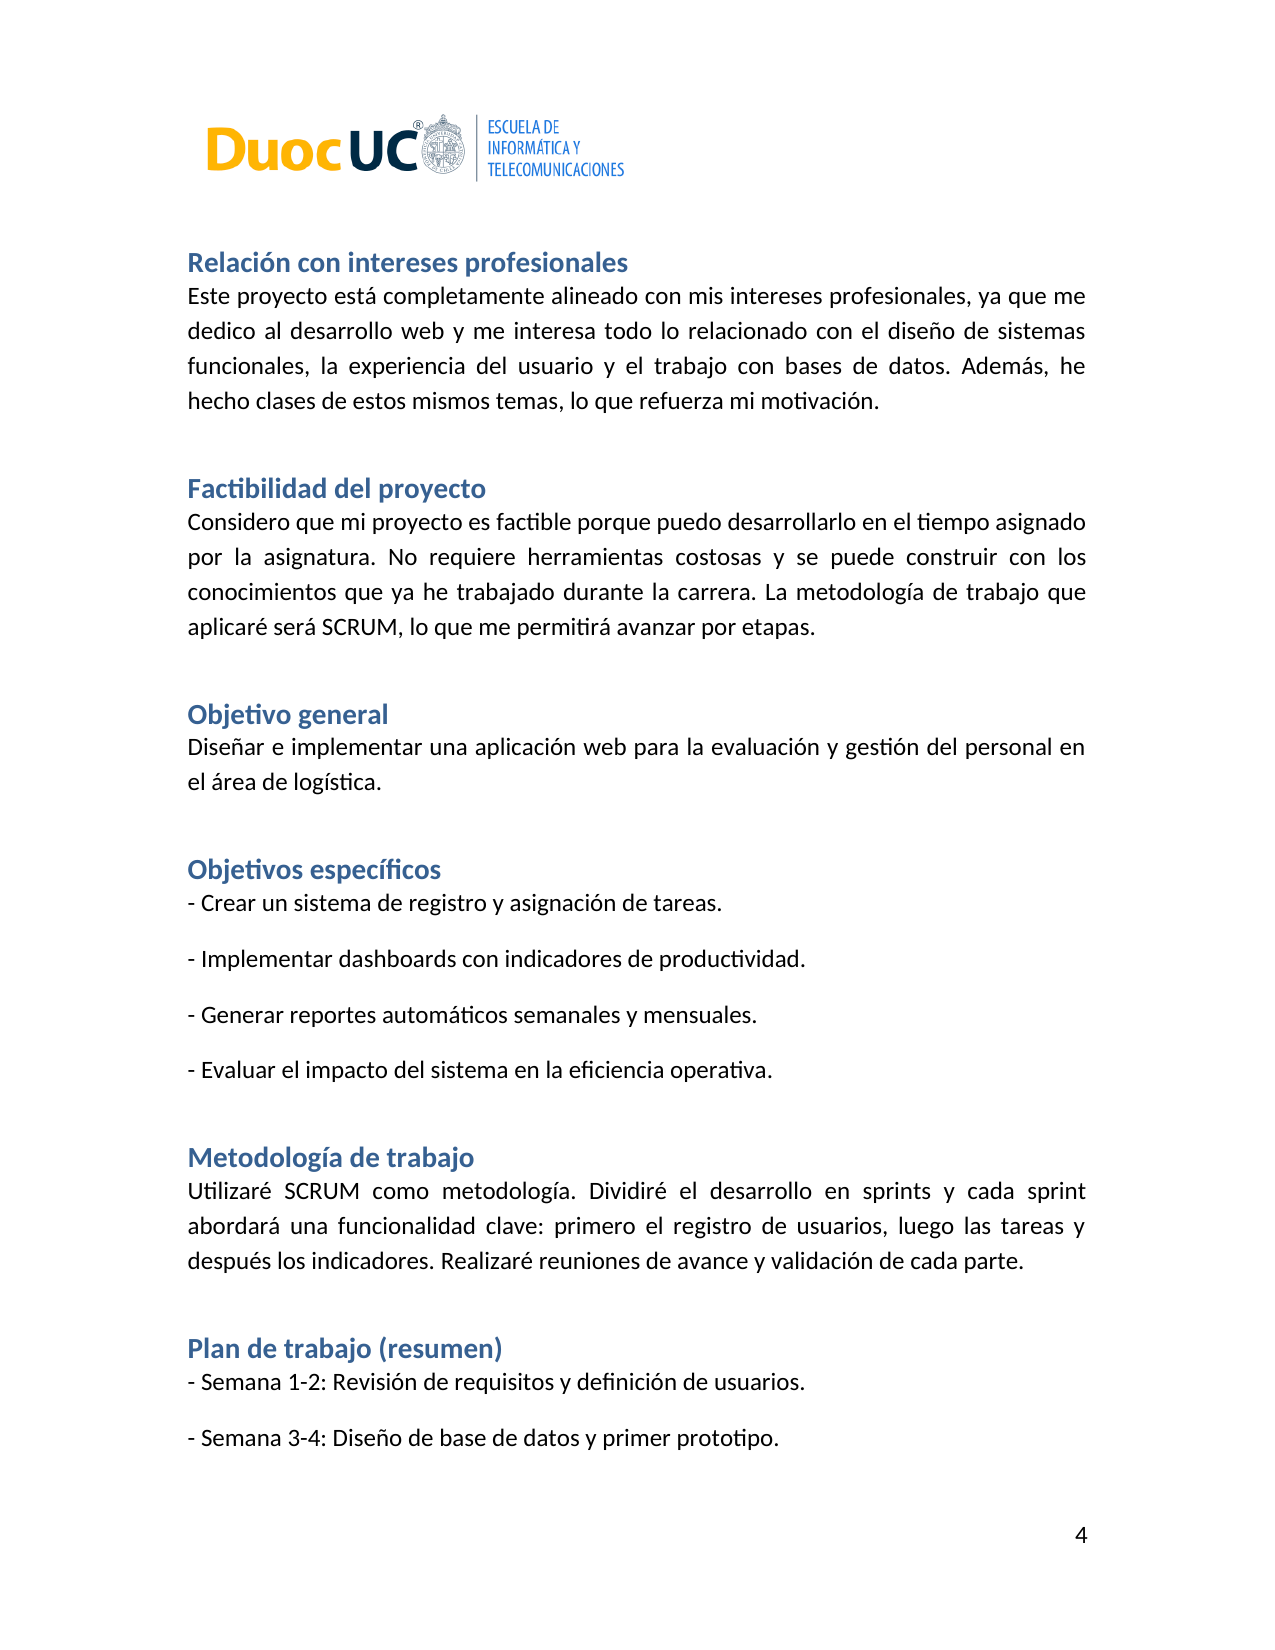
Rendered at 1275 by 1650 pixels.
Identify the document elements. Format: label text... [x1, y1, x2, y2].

text - Semana 1-2: Revisión de requisitos y definición de usuarios. [187, 1366, 1087, 1396]
text - Crear un sistema de registro y asignación de tareas. [187, 887, 1087, 918]
text Este proyecto está completamente alineado con mis intereses profesionales, ya que me dedico al desarrollo web y me interesa todo lo relacionado con el diseño de sistemas funcionales, la experiencia del usuario y el trabajo con bases de datos. Además, he hecho clases de estos mismos temas, lo que refuerza mi motivación. [187, 280, 1087, 416]
text - Evaluar el impacto del sistema en la eficiencia operativa. [187, 1054, 1087, 1085]
text Considero que mi proyecto es factible porque puedo desarrollarlo en el tiempo asignado por la asignatura. No requiere herramientas costosas y se puede construir con los conocimientos que ya he trabajado durante la carrera. La metodología de trabajo que aplicaré será SCRUM, lo que me permitirá avanzar por etapas. [187, 506, 1087, 641]
text Diseñar e implementar una aplicación web para la evaluación y gestión del personal en el área de logística. [187, 731, 1087, 797]
subtitle Metodología de trabajo [187, 1139, 1087, 1175]
subtitle Objetivo general [187, 696, 1087, 731]
subtitle Plan de trabajo (resumen) [187, 1330, 1087, 1366]
text - Generar reportes automáticos semanales y mensuales. [187, 999, 1087, 1029]
text - Implementar dashboards con indicadores de productividad. [187, 943, 1087, 973]
picture [187, 75, 637, 220]
subtitle Factibilidad del proyecto [187, 470, 1087, 506]
subtitle Objetivos específicos [187, 851, 1087, 887]
text - Semana 3-4: Diseño de base de datos y primer prototipo. [187, 1422, 1087, 1452]
text Utilizaré SCRUM como metodología. Dividiré el desarrollo en sprints y cada sprint abordará una funcionalidad clave: primero el registro de usuarios, luego las tareas y después los indicadores. Realizaré reuniones de avance y validación de cada parte. [187, 1175, 1087, 1276]
subtitle Relación con intereses profesionales [187, 244, 1087, 280]
